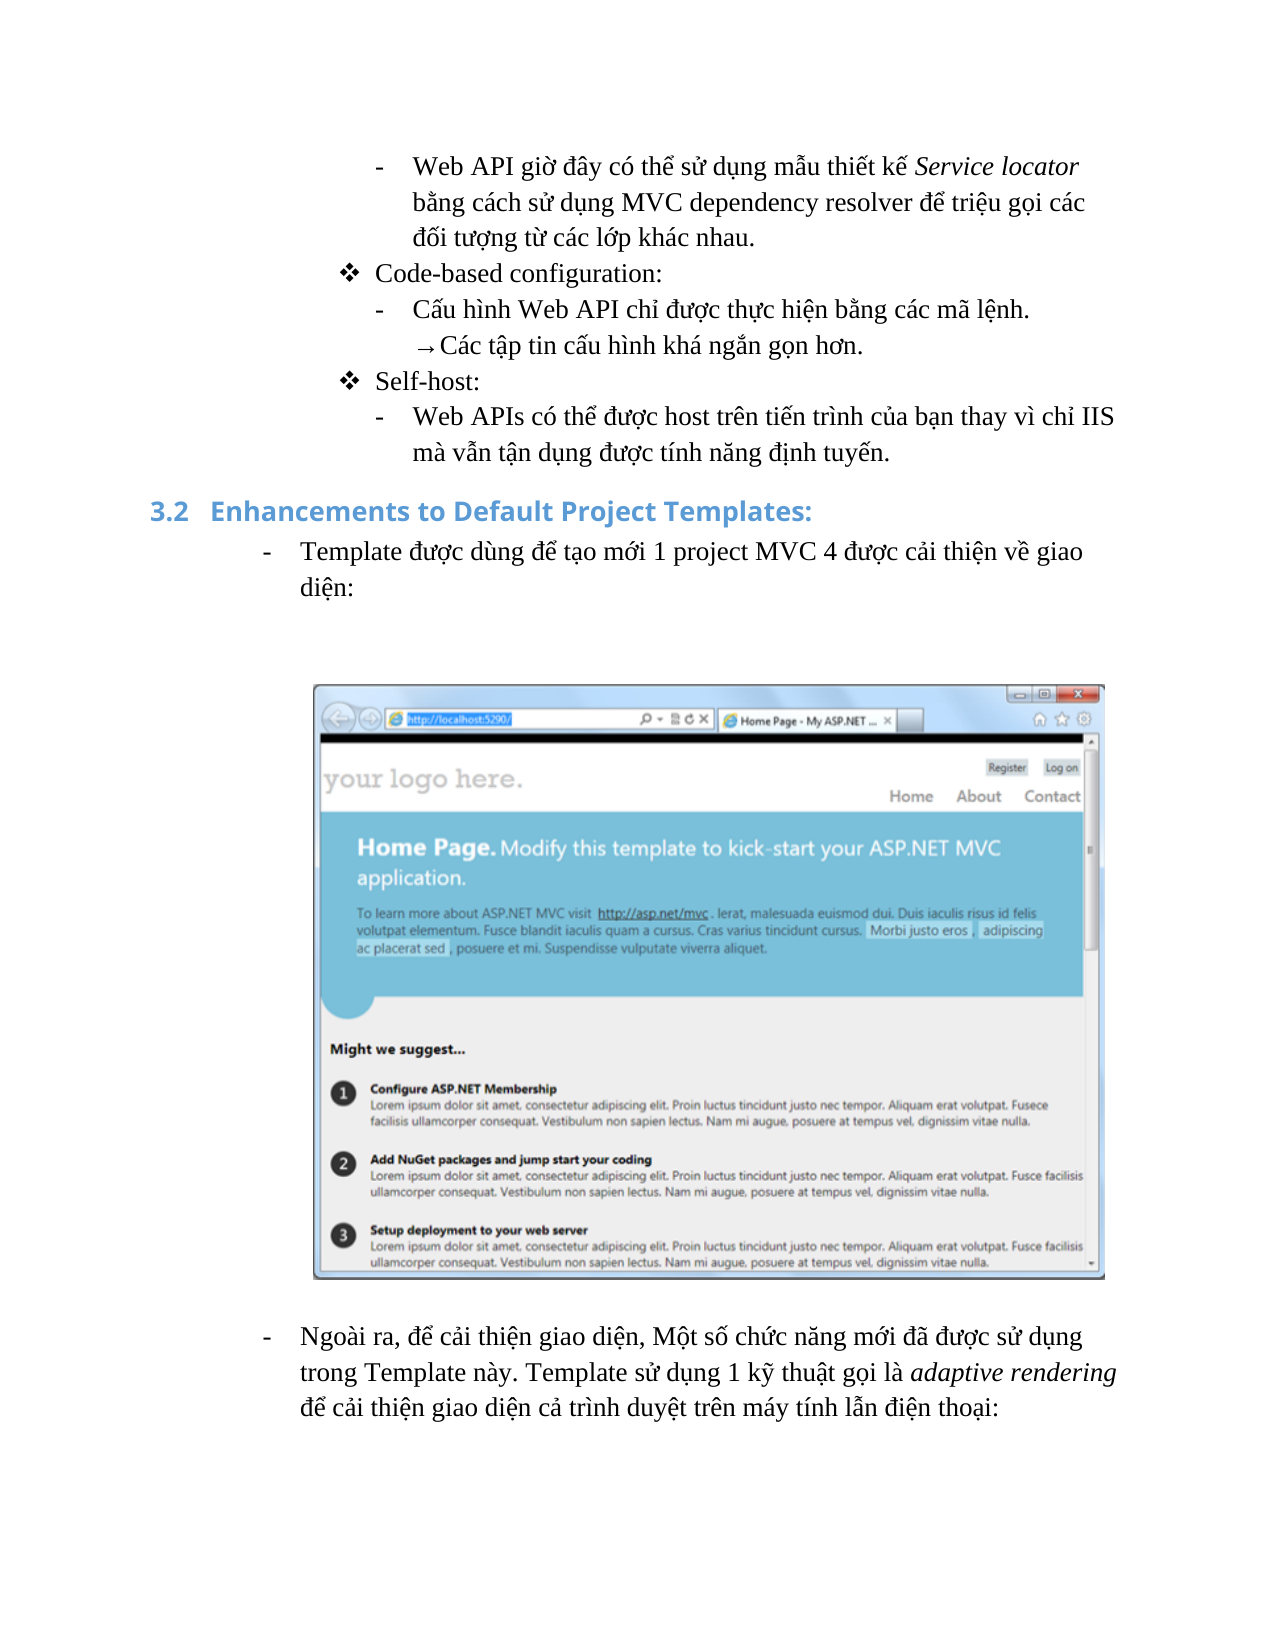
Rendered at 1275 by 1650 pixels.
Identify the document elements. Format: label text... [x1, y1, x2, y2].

list Web API giờ đây có thể sử dụng mẫu thiết kế Service locator bằng cách sử dụng MVC dependency resolver để triệu gọi các đối tượng từ các lớp khác nhau. [375, 150, 1125, 253]
list Web APIs có thể được host trên tiến trình của bạn thay vì chỉ IIS mà vẫn tận dụng được tính năng định tuyến. [375, 401, 1125, 467]
list Code-based configuration: [337, 257, 1125, 288]
list Ngoài ra, để cải thiện giao diện, Một số chức năng mới đã được sử dụng trong Template này. Template sử dụng 1 kỹ thuật gọi là adaptive rendering để cải thiện giao diện cả trình duyệt trên máy tính lẫn điện thoại: [262, 1320, 1125, 1422]
list Self-host: [337, 364, 1125, 396]
subtitle Enhancements to Default Project Templates: [150, 493, 1125, 530]
list Template được dùng để tạo mới 1 project MVC 4 được cải thiện về giao diện: [262, 535, 1125, 602]
list →Các tập tin cấu hình khá ngắn gọn hơn. [412, 329, 1125, 360]
picture [313, 684, 1105, 1280]
list Cấu hình Web API chỉ được thực hiện bằng các mã lệnh. [375, 293, 1125, 324]
